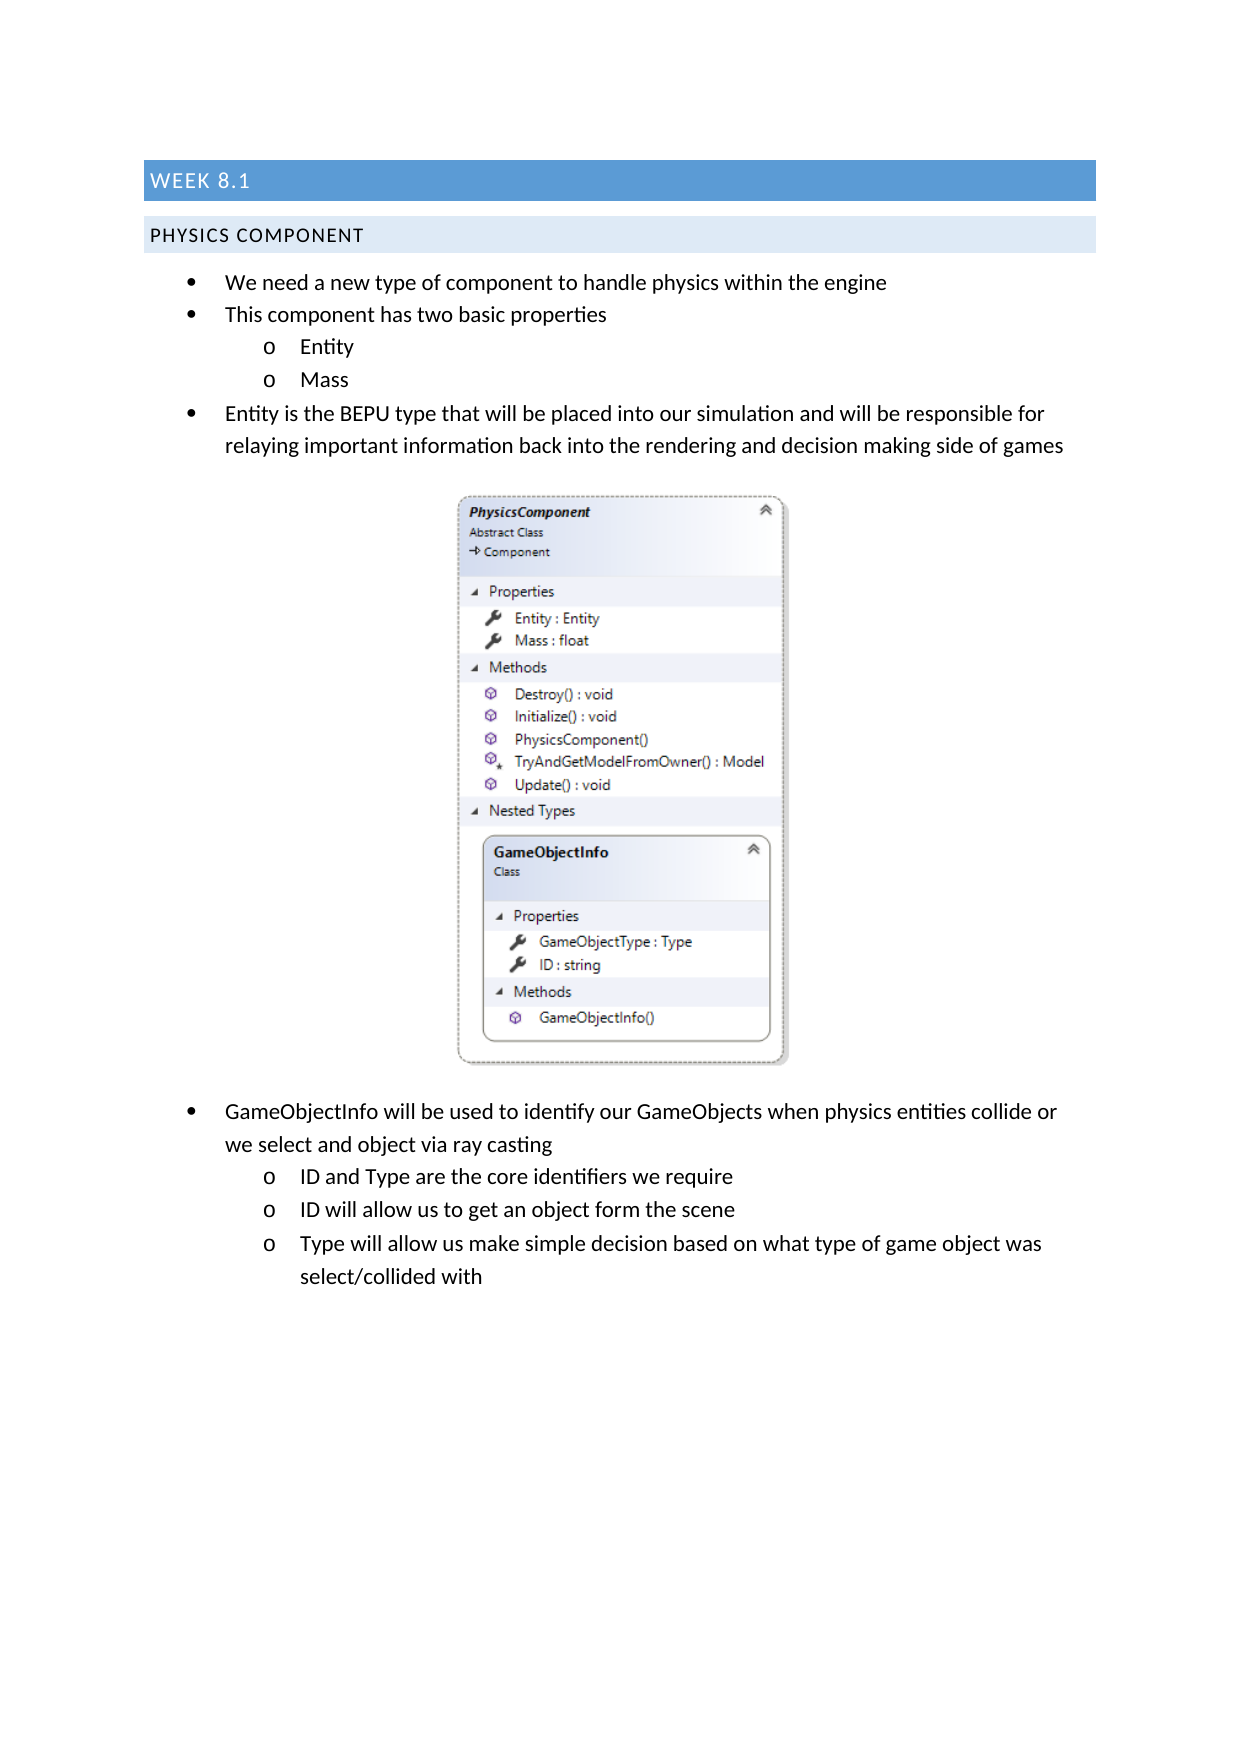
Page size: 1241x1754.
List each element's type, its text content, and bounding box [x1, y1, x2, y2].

list GameObjectInfo will be used to identify our GameObjects when physics entities collide or we select and object via ray casting [187, 1097, 1090, 1158]
subtitle Week 8.1 [150, 167, 1090, 195]
list This component has two basic properties [187, 300, 1090, 328]
list Type will allow us make simple decision based on what type of game object was select/collided with [262, 1229, 1090, 1290]
list Entity is the BEPU type that will be placed into our simulation and will be responsible for relaying important information back into the rendering and decision making side of games [187, 399, 1090, 459]
list We need a new type of component to handle physics within the engine [187, 268, 1090, 296]
list ID and Type are the core identifiers we require [262, 1162, 1090, 1191]
list ID will allow us to get an object form the scene [262, 1195, 1090, 1224]
list Mass [262, 366, 1090, 395]
list Entity [262, 332, 1090, 361]
picture [447, 484, 794, 1073]
subtitle Physics Component [150, 222, 1090, 247]
